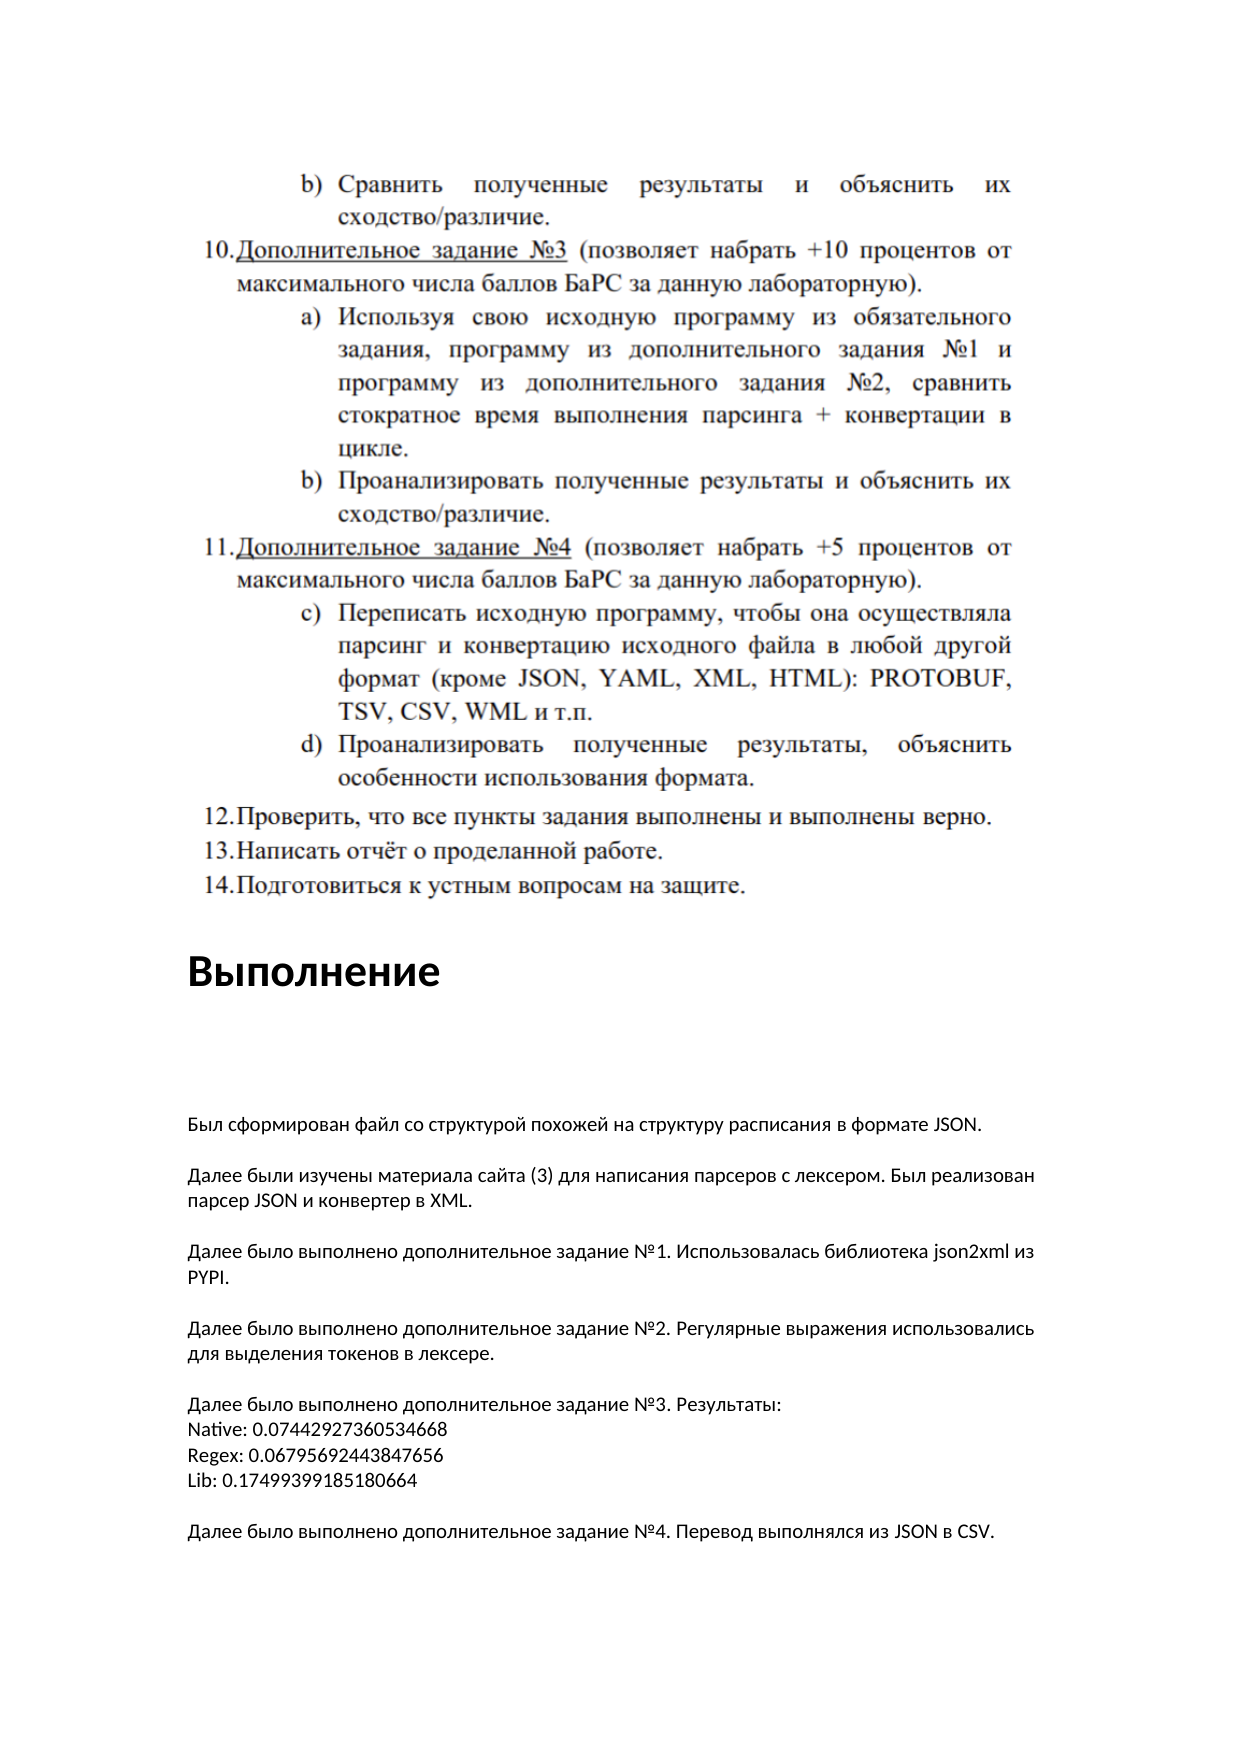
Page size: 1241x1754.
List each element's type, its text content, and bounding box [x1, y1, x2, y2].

text Далее было выполнено дополнительное задание №2. Регулярные выражения использовались для выделения токенов в лексере. [187, 1315, 1053, 1366]
text Regex: 0.06795692443847656 [187, 1442, 1053, 1467]
text Далее было выполнено дополнительное задание №4. Перевод выполнялся из JSON в CSV. [187, 1518, 1053, 1543]
text Был сформирован файл со структурой похожей на структуру расписания в формате JSON. [187, 1111, 1053, 1137]
text Далее были изучены материала сайта (3) для написания парсеров с лексером. Был реализован парсер JSON и конвертер в XML. [187, 1162, 1053, 1213]
text Далее было выполнено дополнительное задание №3. Результаты: [187, 1391, 1053, 1416]
text Native: 0.07442927360534668 [187, 1416, 1053, 1442]
subtitle Выполнение [187, 942, 1053, 998]
picture [187, 150, 1052, 907]
text Далее было выполнено дополнительное задание №1. Использовалась библиотека json2xml из PYPI. [187, 1238, 1053, 1289]
text Lib: 0.17499399185180664 [187, 1467, 1053, 1493]
